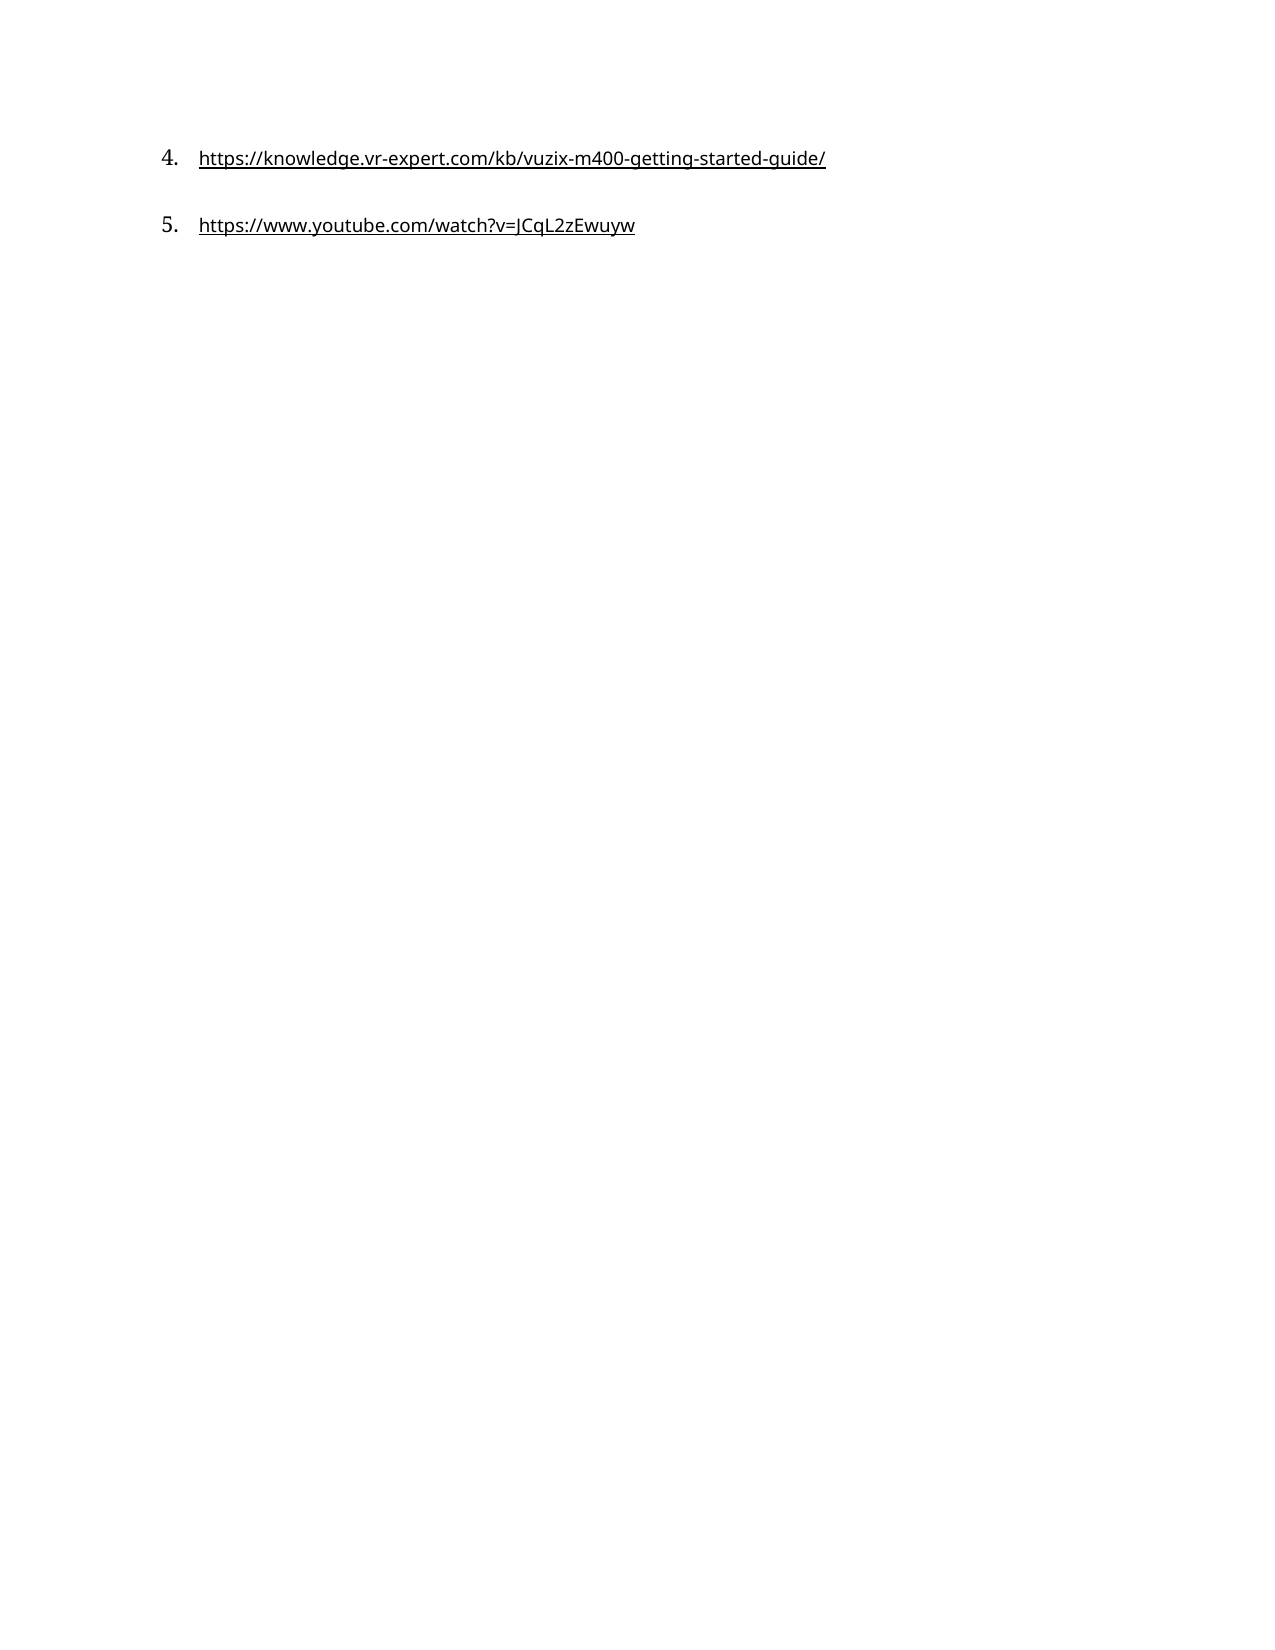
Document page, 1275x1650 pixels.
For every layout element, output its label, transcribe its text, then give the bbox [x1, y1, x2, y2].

list https://www.youtube.com/watch?v=JCqL2zEwuyw [161, 209, 1133, 238]
list https://knowledge.vr-expert.com/kb/vuzix-m400-getting-started-guide/ [161, 142, 1133, 172]
